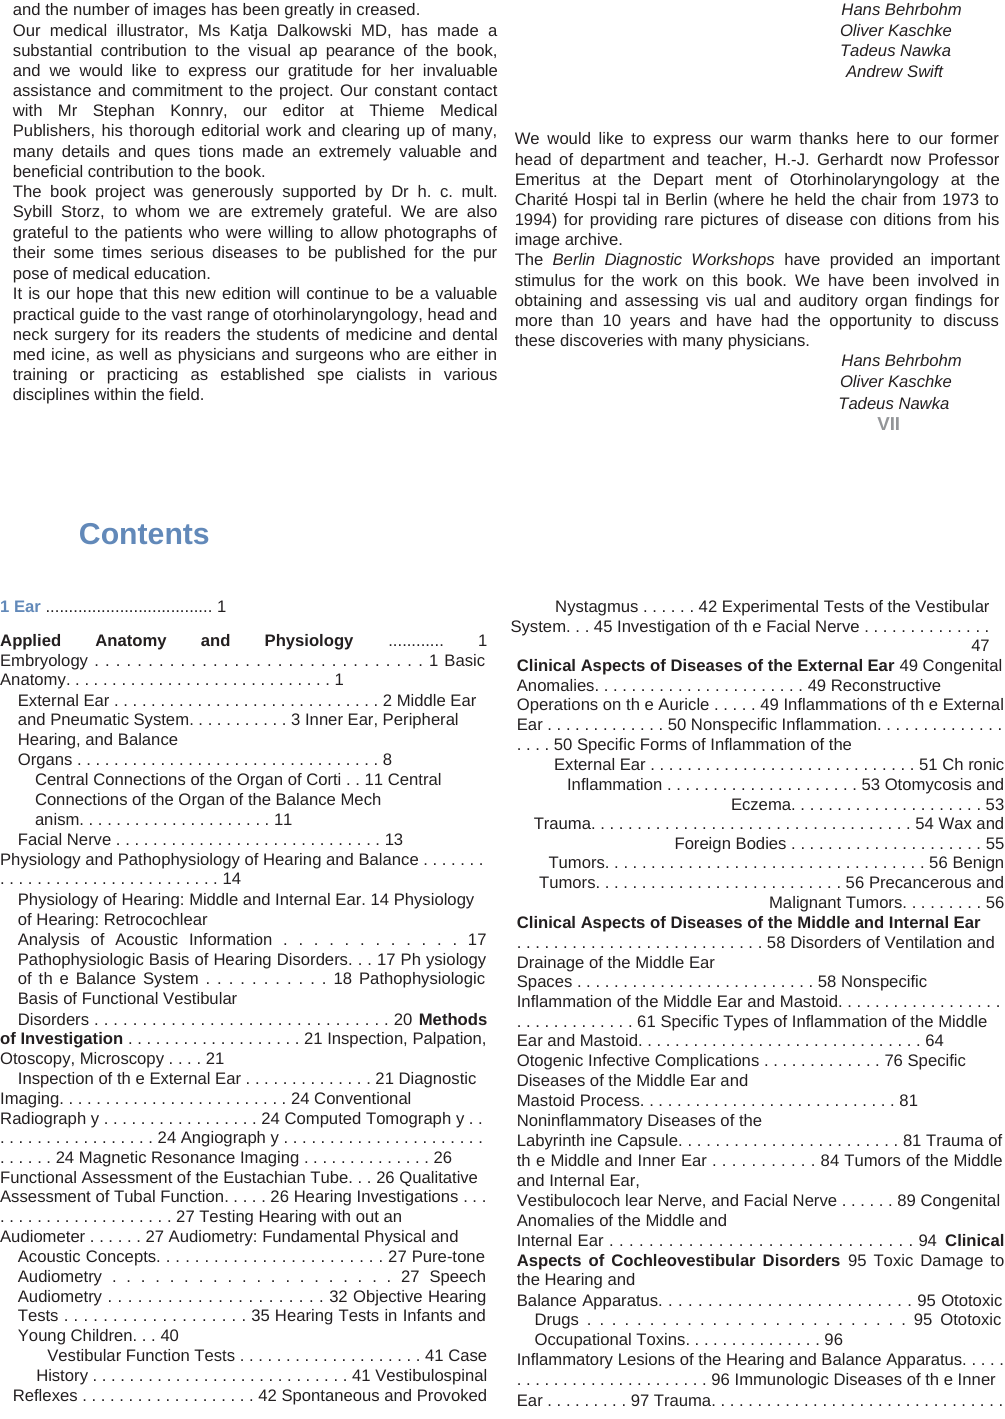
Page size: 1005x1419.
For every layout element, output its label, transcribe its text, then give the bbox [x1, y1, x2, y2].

text Central Connections of the Organ of Corti . . 11 Central Connections of the Organ of the Balance Mech anism. . . . . . . . . . . . . . . . . . . . . 11 [35, 770, 487, 828]
text Inspection of th e External Ear . . . . . . . . . . . . . . 21 Diagnostic Imaging. . . . . . . . . . . . . . . . . . . . . . . . . 24 Conventional Radiograph y . . . . . . . . . . . . . . . . . 24 Computed Tomograph y . . . . . . . . . . . . . . . . . . . 24 Angiograph y . . . . . . . . . . . . . . . . . . . . . . . . . . . . 24 Magnetic Resonance Imaging . . . . . . . . . . . . . . 26 Functional Assessment of the Eustachian Tube. . . 26 Qualitative Assessment of Tubal Function. . . . . 26 Hearing Investigations . . . . . . . . . . . . . . . . . . . . . . 27 Testing Hearing with out an Audiometer . . . . . . 27 Audiometry: Fundamental Physical and [0, 1069, 487, 1246]
text Vestibular Function Tests . . . . . . . . . . . . . . . . . . . . 41 Case History . . . . . . . . . . . . . . . . . . . . . . . . . . . . 41 Vestibulospinal Reflexes . . . . . . . . . . . . . . . . . . . 42 Spontaneous and Provoked Nystagmus . . . . . . 42 Experimental Tests of the Vestibular System. . . 45 Investigation of th e Facial Nerve . . . . . . . . . . . . . . 47 [502, 597, 989, 655]
text Physiology of Hearing: Middle and Internal Ear. 14 Physiology of Hearing: Retrocochlear [18, 889, 487, 928]
text Clinical Aspects of Diseases of the External Ear 49 Congenital Anomalies. . . . . . . . . . . . . . . . . . . . . . . 49 Reconstructive Operations on th e Auricle . . . . . 49 Inflammations of th e External Ear . . . . . . . . . . . . . 50 Nonspecific Inflammation. . . . . . . . . . . . . . . . . . 50 Specific Forms of Inflammation of the [517, 656, 1004, 754]
text Analysis of Acoustic Information . . . . . . . . . . . . 17 Pathophysiologic Basis of Hearing Disorders. . . 17 Ph ysiology of th e Balance System . . . . . . . . . . . 18 Pathophysiologic Basis of Functional Vestibular [18, 930, 487, 1008]
text Andrew Swift [502, 62, 943, 81]
text Our medical illustrator, Ms Katja Dalkowski MD, has made a substantial contribution to the visual ap pearance of the book, and we would like to express our gratitude for her invaluable assistance and commitment to the project. Our constant contact with Mr Stephan Konnry, our editor at Thieme Medical Publishers, his thorough editorial work and clearing up of many, many details and ques tions made an extremely valuable and beneficial contribution to the book. [13, 21, 498, 181]
text Tadeus Nawka [502, 394, 951, 413]
text Oliver Kaschke [502, 372, 952, 391]
text Contents [79, 516, 1004, 551]
text Vestibular Function Tests . . . . . . . . . . . . . . . . . . . . 41 Case History . . . . . . . . . . . . . . . . . . . . . . . . . . . . 41 Vestibulospinal Reflexes . . . . . . . . . . . . . . . . . . . 42 Spontaneous and Provoked Nystagmus . . . . . . 42 Experimental Tests of the Vestibular System. . . 45 Investigation of th e Facial Nerve . . . . . . . . . . . . . . 47 [0, 1346, 487, 1405]
text Hans Behrbohm [502, 351, 962, 370]
text VII [0, 413, 900, 435]
text Acoustic Concepts. . . . . . . . . . . . . . . . . . . . . . . . 27 Pure-tone Audiometry . . . . . . . . . . . . . . . . . . . . 27 Speech Audiometry . . . . . . . . . . . . . . . . . . . . . . 32 Objective Hearing Tests . . . . . . . . . . . . . . . . . . . 35 Hearing Tests in Infants and Young Children. . . 40 [18, 1247, 487, 1345]
text Disorders . . . . . . . . . . . . . . . . . . . . . . . . . . . . . . . 20 Methods of Investigation . . . . . . . . . . . . . . . . . . . 21 Inspection, Palpation, Otoscopy, Microscopy . . . . 21 [0, 1009, 487, 1068]
text The Berlin Diagnostic Workshops have provided an important stimulus for the work on this book. We have been involved in obtaining and assessing vis ual and auditory organ findings for more than 10 years and have had the opportunity to discuss these discoveries with many physicians. [514, 250, 1000, 350]
text Balance Apparatus. . . . . . . . . . . . . . . . . . . . . . . . . . 95 Ototoxic Drugs . . . . . . . . . . . . . . . . . . . . . . . . . . 95 Ototoxic Occupational Toxins. . . . . . . . . . . . . . . 96 [517, 1290, 1004, 1349]
text Clinical Aspects of Diseases of the Middle and Internal Ear . . . . . . . . . . . . . . . . . . . . . . . . . . . 58 Disorders of Ventilation and Drainage of the Middle Ear Spaces . . . . . . . . . . . . . . . . . . . . . . . . . . 58 Nonspecific Inflammation of the Middle Ear and Mastoid. . . . . . . . . . . . . . . . . . . . . . . . . . . . . . . 61 Specific Types of Inflammation of the Middle Ear and Mastoid. . . . . . . . . . . . . . . . . . . . . . . . . . . . . . . 64 Otogenic Infective Complications . . . . . . . . . . . . . 76 Specific Diseases of the Middle Ear and [517, 913, 1004, 1090]
text External Ear . . . . . . . . . . . . . . . . . . . . . . . . . . . . . 2 Middle Ear and Pneumatic System. . . . . . . . . . . 3 Inner Ear, Peripheral Hearing, and Balance Organs . . . . . . . . . . . . . . . . . . . . . . . . . . . . . . . . . 8 [18, 691, 487, 769]
text Facial Nerve . . . . . . . . . . . . . . . . . . . . . . . . . . . . . 13 Physiology and Pathophysiology of Hearing and Balance . . . . . . . . . . . . . . . . . . . . . . . . . . . . . . . 14 [0, 830, 487, 888]
text The book project was generously supported by Dr h. c. mult. Sybill Storz, to whom we are extremely grateful. We are also grateful to the patients who were willing to allow photographs of their some times serious diseases to be published for the pur pose of medical education. [13, 182, 498, 283]
text It is our hope that this new edition will continue to be a valuable practical guide to the vast range of otorhinolaryngology, head and neck surgery for its readers the students of medicine and dental med icine, as well as physicians and surgeons who are either in training or practicing as established spe cialists in various disciplines within the field. [13, 284, 498, 404]
text Vestibulococh lear Nerve, and Facial Nerve . . . . . . 89 Congenital Anomalies of the Middle and [517, 1191, 1004, 1229]
text Tadeus Nawka [502, 41, 951, 60]
text We would like to express our warm thanks here to our former head of department and teacher, H.-J. Gerhardt now Professor Emeritus at the Depart ment of Otorhinolaryngology at the Charité Hospi tal in Berlin (where he held the chair from 1973 to 1994) for providing rare pictures of disease con ditions from his image archive. [514, 129, 1000, 249]
text 1 Ear .................................... 1 [0, 597, 502, 616]
text Internal Ear . . . . . . . . . . . . . . . . . . . . . . . . . . . . . . . 94 Clinical Aspects of Cochleovestibular Disorders 95 Toxic Damage to the Hearing and [517, 1231, 1004, 1289]
text and the number of images has been greatly in creased. [13, 0, 498, 19]
text Labyrinth ine Capsule. . . . . . . . . . . . . . . . . . . . . . . . 81 Trauma of th e Middle and Inner Ear . . . . . . . . . . . 84 Tumors of the Middle and Internal Ear, [517, 1131, 1004, 1189]
text Oliver Kaschke [502, 21, 952, 40]
text Applied Anatomy and Physiology ............ 1 Embryology . . . . . . . . . . . . . . . . . . . . . . . . . . . . . . . 1 Basic Anatomy. . . . . . . . . . . . . . . . . . . . . . . . . . . . . 1 [0, 631, 487, 689]
text Hans Behrbohm [502, 0, 962, 19]
text External Ear . . . . . . . . . . . . . . . . . . . . . . . . . . . . . 51 Ch ronic Inflammation . . . . . . . . . . . . . . . . . . . . . 53 Otomycosis and Eczema. . . . . . . . . . . . . . . . . . . . . 53 Trauma. . . . . . . . . . . . . . . . . . . . . . . . . . . . . . . . . . . 54 Wax and Foreign Bodies . . . . . . . . . . . . . . . . . . . . . 55 Tumors. . . . . . . . . . . . . . . . . . . . . . . . . . . . . . . . . . . 56 Benign Tumors. . . . . . . . . . . . . . . . . . . . . . . . . . . 56 Precancerous and Malignant Tumors. . . . . . . . . 56 [517, 755, 1004, 912]
text Mastoid Process. . . . . . . . . . . . . . . . . . . . . . . . . . . . 81 Noninflammatory Diseases of the [517, 1091, 1004, 1130]
